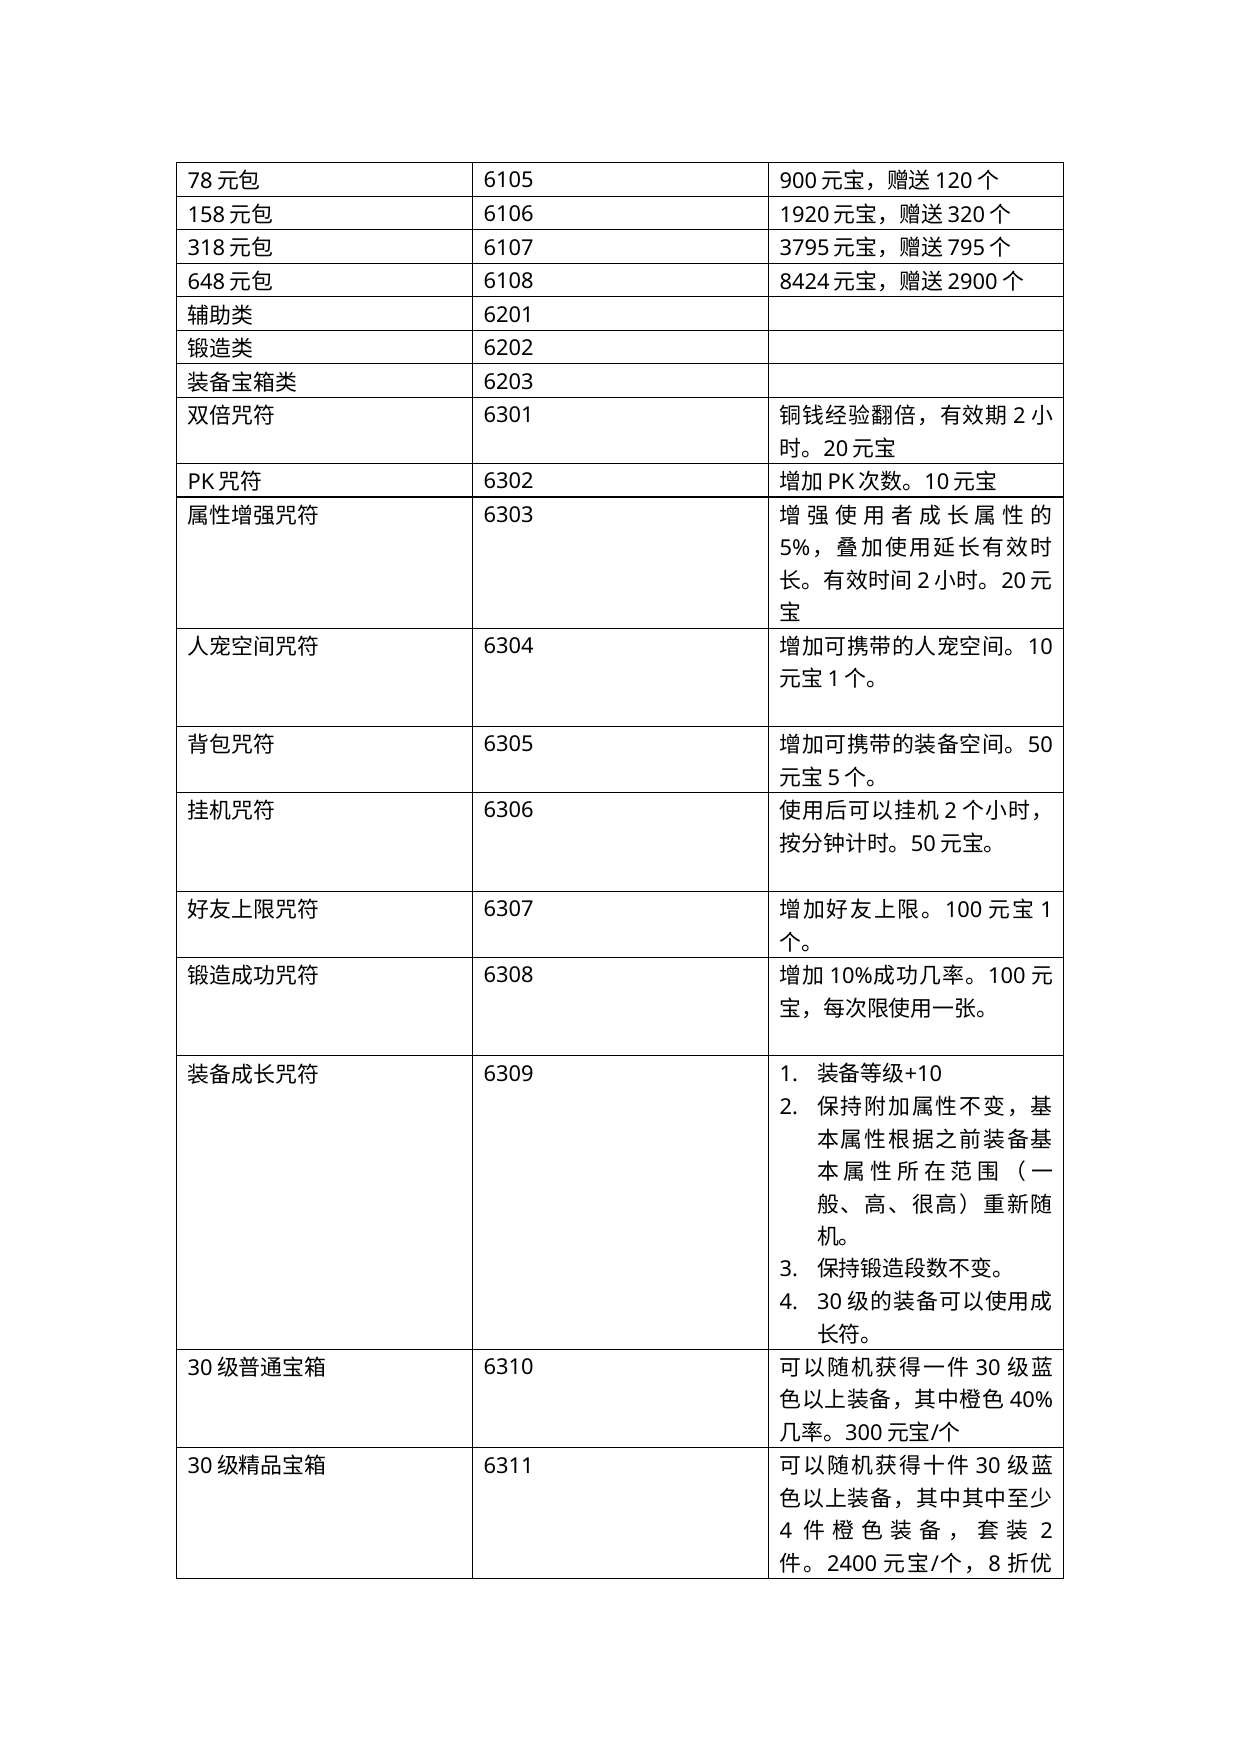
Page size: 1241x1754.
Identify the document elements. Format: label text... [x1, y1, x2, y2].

table_cell 6306 [473, 793, 768, 891]
table_cell 锻造成功咒符 [177, 958, 472, 1055]
table_cell 增强使用者成长属性的5%，叠加使用延长有效时长。有效时间2小时。20元宝 [769, 498, 1063, 627]
table_cell [769, 331, 1063, 363]
table_cell 增加PK次数。10元宝 [769, 464, 1063, 496]
table_cell 装备成长咒符 [177, 1056, 472, 1349]
table_cell 辅助类 [177, 297, 472, 330]
table_cell 78元包 [177, 163, 472, 196]
table_cell 铜钱经验翻倍，有效期2小时。20元宝 [769, 398, 1063, 463]
table_cell 装备等级+10 保持附加属性不变，基本属性根据之前装备基本属性所在范围（一般、高、很高）重新随机。 保持锻造段数不变。 30级的装备可以使用成长符。 [769, 1056, 1063, 1349]
table_cell 锻造类 [177, 331, 472, 363]
table_cell 6105 [473, 163, 768, 196]
table_cell 6302 [473, 464, 768, 496]
table_cell 648元包 [177, 264, 472, 296]
table_cell 318元包 [177, 230, 472, 263]
table_cell [769, 297, 1063, 330]
table_cell 6108 [473, 264, 768, 296]
table_cell 增加可携带的装备空间。50元宝5个。 [769, 727, 1063, 792]
table_cell 30级普通宝箱 [177, 1350, 472, 1447]
table_cell 6106 [473, 197, 768, 229]
table_cell 增加10%成功几率。100元宝，每次限使用一张。 [769, 958, 1063, 1055]
table_cell 使用后可以挂机2个小时，按分钟计时。50元宝。 [769, 793, 1063, 891]
table_cell 6304 [473, 629, 768, 726]
table_cell 6201 [473, 297, 768, 330]
table_cell 6305 [473, 727, 768, 792]
table_cell 6203 [473, 364, 768, 397]
table_cell 6303 [473, 498, 768, 627]
table_cell 增加可携带的人宠空间。10元宝1个。 [769, 629, 1063, 726]
table_cell 好友上限咒符 [177, 892, 472, 957]
table_cell 900元宝，赠送120个 [769, 163, 1063, 196]
table_cell 6310 [473, 1350, 768, 1447]
table_cell 158元包 [177, 197, 472, 229]
table_cell 6107 [473, 230, 768, 263]
table_cell 6202 [473, 331, 768, 363]
table_cell 3795元宝，赠送795个 [769, 230, 1063, 263]
table_cell 人宠空间咒符 [177, 629, 472, 726]
table_cell 装备宝箱类 [177, 364, 472, 397]
table_cell [769, 364, 1063, 397]
table_cell 6301 [473, 398, 768, 463]
table_cell 6311 [473, 1448, 768, 1578]
table_cell 背包咒符 [177, 727, 472, 792]
table_cell 双倍咒符 [177, 398, 472, 463]
table_cell 8424元宝，赠送2900个 [769, 264, 1063, 296]
table_cell 6308 [473, 958, 768, 1055]
table_cell PK咒符 [177, 464, 472, 496]
table_cell 挂机咒符 [177, 793, 472, 891]
table_cell 增加好友上限。100元宝1个。 [769, 892, 1063, 957]
table_cell 可以随机获得十件30级蓝色以上装备，其中其中至少4件橙色装备，套装2件。2400元宝/个，8折优惠 [769, 1448, 1063, 1578]
table_cell 1920元宝，赠送320个 [769, 197, 1063, 229]
table_cell 属性增强咒符 [177, 498, 472, 627]
table_cell 6307 [473, 892, 768, 957]
table_cell 可以随机获得一件30级蓝色以上装备，其中橙色40%几率。300元宝/个 [769, 1350, 1063, 1447]
table_cell 30级精品宝箱 [177, 1448, 472, 1578]
table_cell 6309 [473, 1056, 768, 1349]
